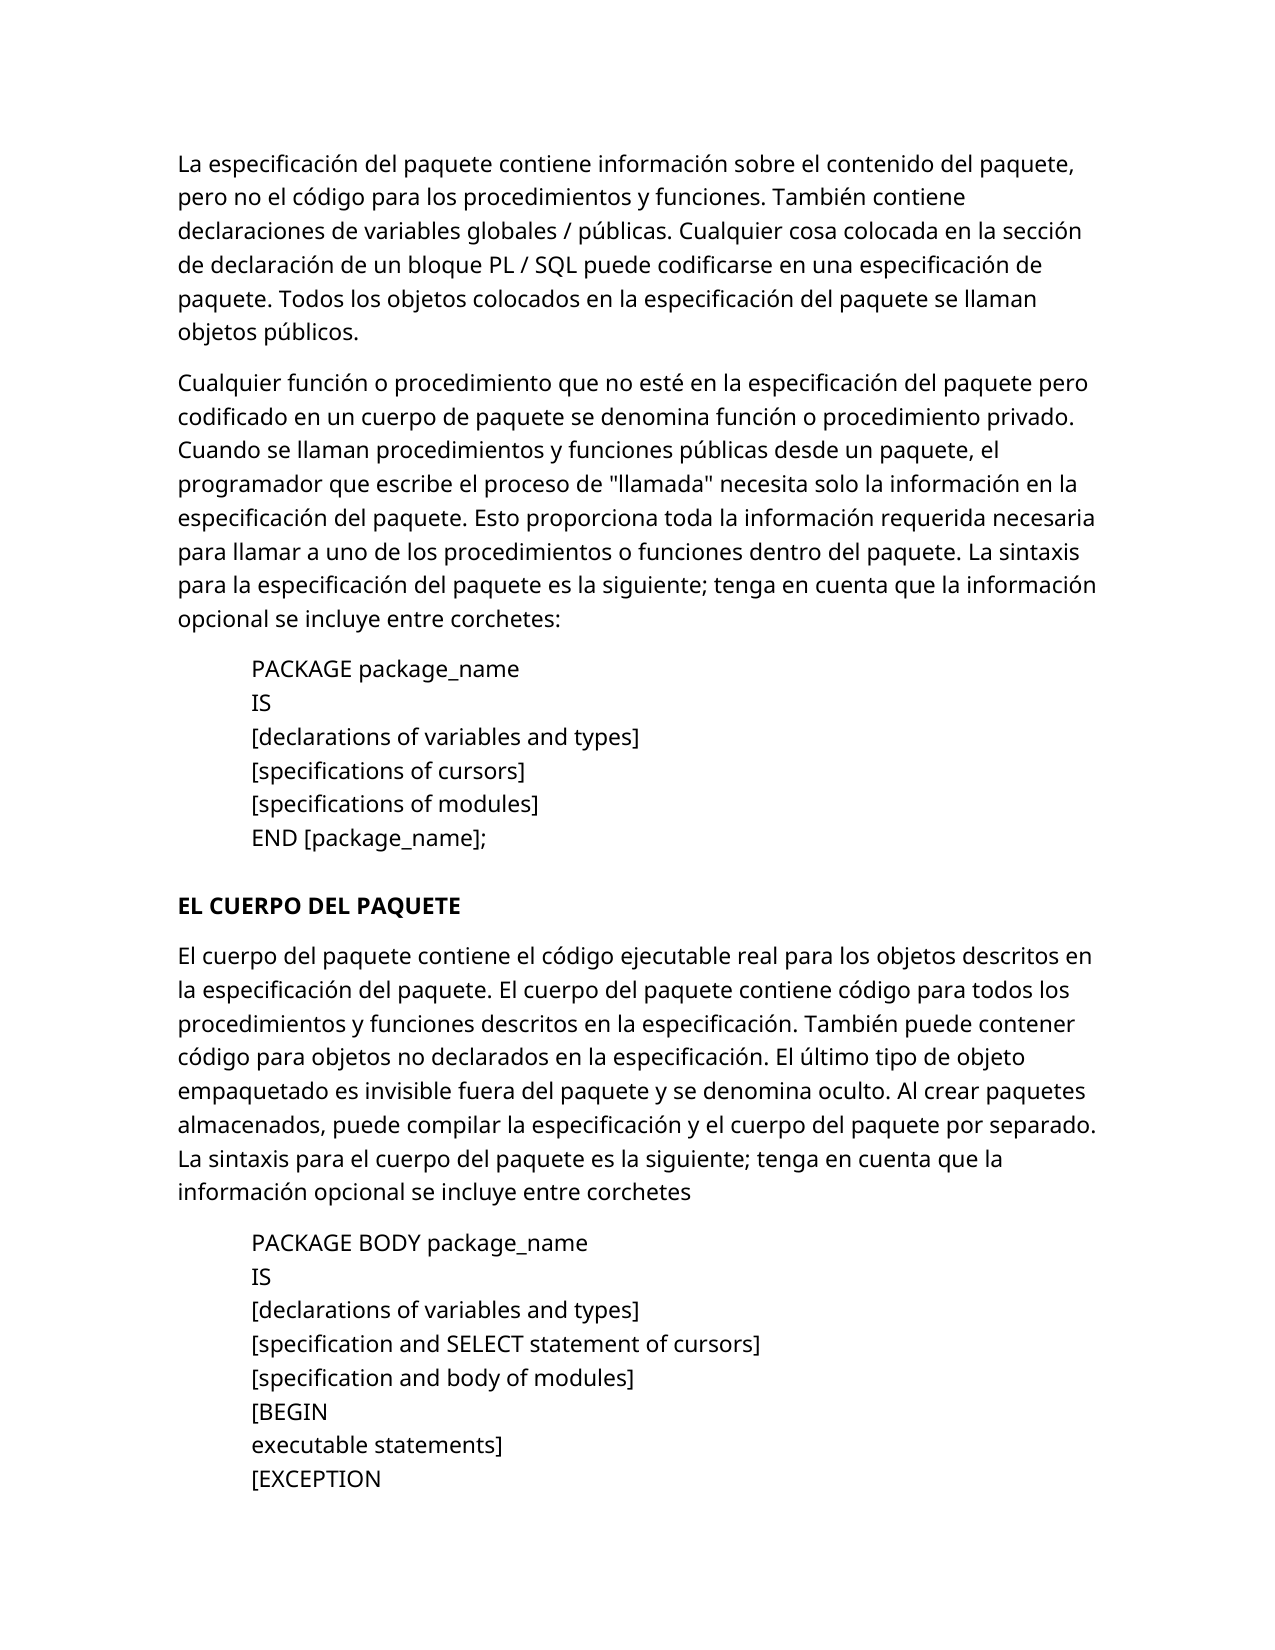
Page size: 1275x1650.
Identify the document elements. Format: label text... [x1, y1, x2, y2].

text [specification and SELECT statement of cursors] [251, 1328, 1098, 1359]
text [specification and body of modules] [251, 1362, 1098, 1393]
text IS [251, 1261, 1098, 1292]
text END [package_name]; [251, 822, 1098, 853]
text El cuerpo del paquete contiene el código ejecutable real para los objetos descritos en la especificación del paquete. El cuerpo del paquete contiene código para todos los procedimientos y funciones descritos en la especificación. También puede contener código para objetos no declarados en la especificación. El último tipo de objeto empaquetado es invisible fuera del paquete y se denomina oculto. Al crear paquetes almacenados, puede compilar la especificación y el cuerpo del paquete por separado. La sintaxis para el cuerpo del paquete es la siguiente; tenga en cuenta que la información opcional se incluye entre corchetes [177, 940, 1098, 1208]
text La especificación del paquete contiene información sobre el contenido del paquete, pero no el código para los procedimientos y funciones. También contiene declaraciones de variables globales / públicas. Cualquier cosa colocada en la sección de declaración de un bloque PL / SQL puede codificarse en una especificación de paquete. Todos los objetos colocados en la especificación del paquete se llaman objetos públicos. [177, 148, 1098, 348]
text executable statements] [251, 1429, 1098, 1461]
text [specifications of cursors] [251, 755, 1098, 786]
text [declarations of variables and types] [251, 1294, 1098, 1326]
text PACKAGE package_name [251, 653, 1098, 685]
text EL CUERPO DEL PAQUETE [177, 890, 1098, 921]
text [declarations of variables and types] [251, 721, 1098, 752]
text [specifications of modules] [251, 788, 1098, 820]
text PACKAGE BODY package_name [251, 1227, 1098, 1258]
text [EXCEPTION [251, 1463, 1098, 1494]
text Cualquier función o procedimiento que no esté en la especificación del paquete pero codificado en un cuerpo de paquete se denomina función o procedimiento privado. Cuando se llaman procedimientos y funciones públicas desde un paquete, el programador que escribe el proceso de "llamada" necesita solo la información en la especificación del paquete. Esto proporciona toda la información requerida necesaria para llamar a uno de los procedimientos o funciones dentro del paquete. La sintaxis para la especificación del paquete es la siguiente; tenga en cuenta que la información opcional se incluye entre corchetes: [177, 367, 1098, 634]
text IS [251, 687, 1098, 718]
text [BEGIN [251, 1396, 1098, 1427]
